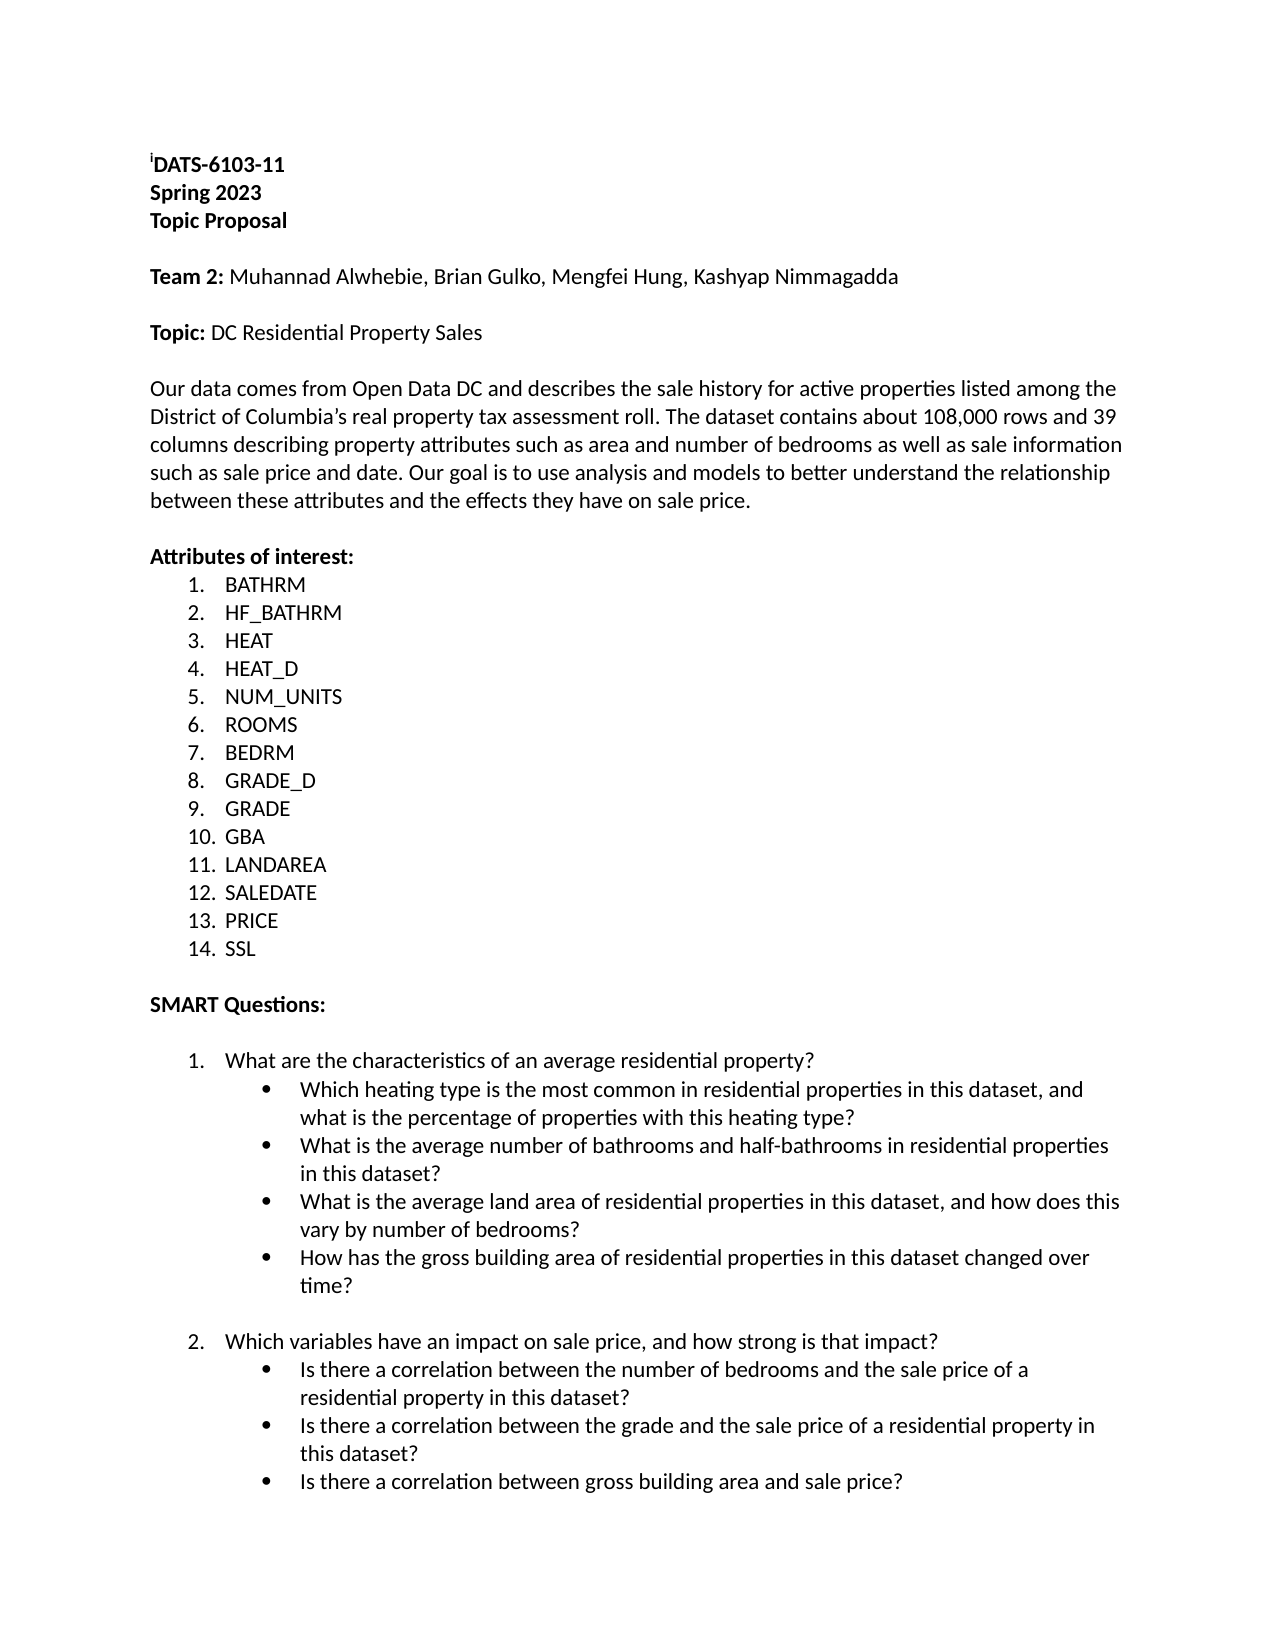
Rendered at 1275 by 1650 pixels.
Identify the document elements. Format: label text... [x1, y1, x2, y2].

list SSL [187, 934, 1125, 963]
text Team 2: Muhannad Alwhebie, Brian Gulko, Mengfei Hung, Kashyap Nimmagadda [150, 262, 1125, 290]
list Which variables have an impact on sale price, and how strong is that impact? [187, 1327, 1125, 1355]
list GRADE_D [187, 766, 1125, 794]
text Attributes of interest: [150, 542, 1125, 570]
list BEDRM [187, 738, 1125, 766]
text Topic: DC Residential Property Sales [150, 318, 1125, 346]
text Spring 2023 [150, 178, 1125, 206]
list NUM_UNITS [187, 682, 1125, 710]
text DATS-6103-11 [150, 150, 1125, 178]
list Is there a correlation between the grade and the sale price of a residential property in this dataset? [262, 1411, 1125, 1467]
list What are the characteristics of an average residential property? [187, 1047, 1125, 1075]
list Is there a correlation between the number of bedrooms and the sale price of a residential property in this dataset? [262, 1355, 1125, 1411]
list LANDAREA [187, 851, 1125, 878]
list HEAT_D [187, 654, 1125, 682]
list HF_BATHRM [187, 598, 1125, 626]
list GRADE [187, 794, 1125, 822]
text Topic Proposal [150, 206, 1125, 234]
list Is there a correlation between gross building area and sale price? [262, 1467, 1125, 1495]
list PRICE [187, 907, 1125, 934]
list HEAT [187, 626, 1125, 654]
text Our data comes from Open Data DC and describes the sale history for active properties listed among the District of Columbia’s real property tax assessment roll. The dataset contains about 108,000 rows and 39 columns describing property attributes such as area and number of bedrooms as well as sale information such as sale price and date. Our goal is to use analysis and models to better understand the relationship between these attributes and the effects they have on sale price. [150, 374, 1125, 514]
list BATHRM [187, 570, 1125, 598]
list GBA [187, 822, 1125, 851]
list Which heating type is the most common in residential properties in this dataset, and what is the percentage of properties with this heating type? [262, 1075, 1125, 1131]
list How has the gross building area of residential properties in this dataset changed over time? [262, 1243, 1125, 1299]
list ROOMS [187, 710, 1125, 738]
list SALEDATE [187, 878, 1125, 907]
list What is the average land area of residential properties in this dataset, and how does this vary by number of bedrooms? [262, 1187, 1125, 1243]
list What is the average number of bathrooms and half-bathrooms in residential properties in this dataset? [262, 1131, 1125, 1187]
text SMART Questions: [150, 991, 1125, 1019]
